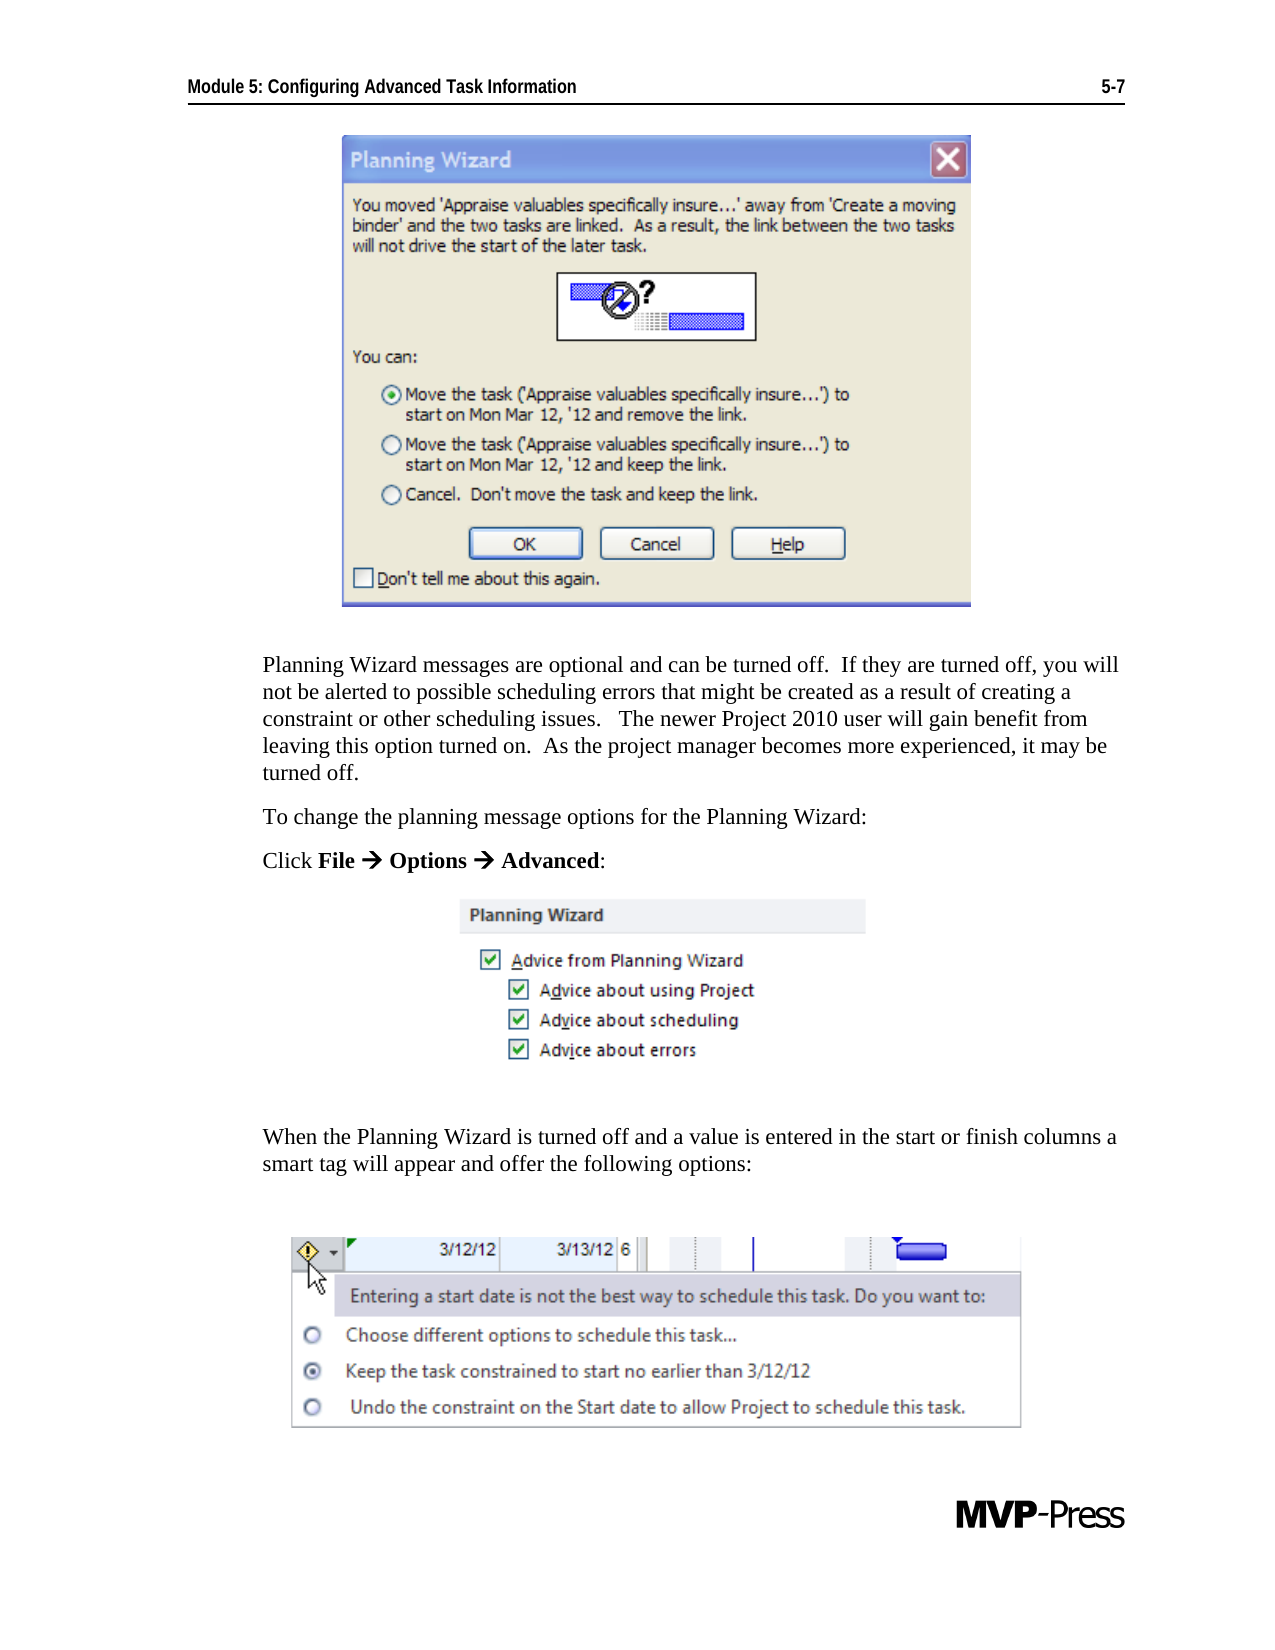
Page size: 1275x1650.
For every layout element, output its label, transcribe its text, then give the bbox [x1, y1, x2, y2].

text When the Planning Wizard is turned off and a value is entered in the start or finish columns a smart tag will appear and the following options: [262, 1123, 1125, 1177]
text messages are optional. [262, 651, 1125, 786]
picture [291, 1237, 1022, 1428]
picture [955, 1500, 1125, 1529]
picture [341, 135, 971, 607]
text Click File Options Advanced: [262, 846, 1125, 873]
picture [447, 890, 866, 1080]
text To change the planning message options for the Planning Wizard: [262, 803, 1125, 830]
